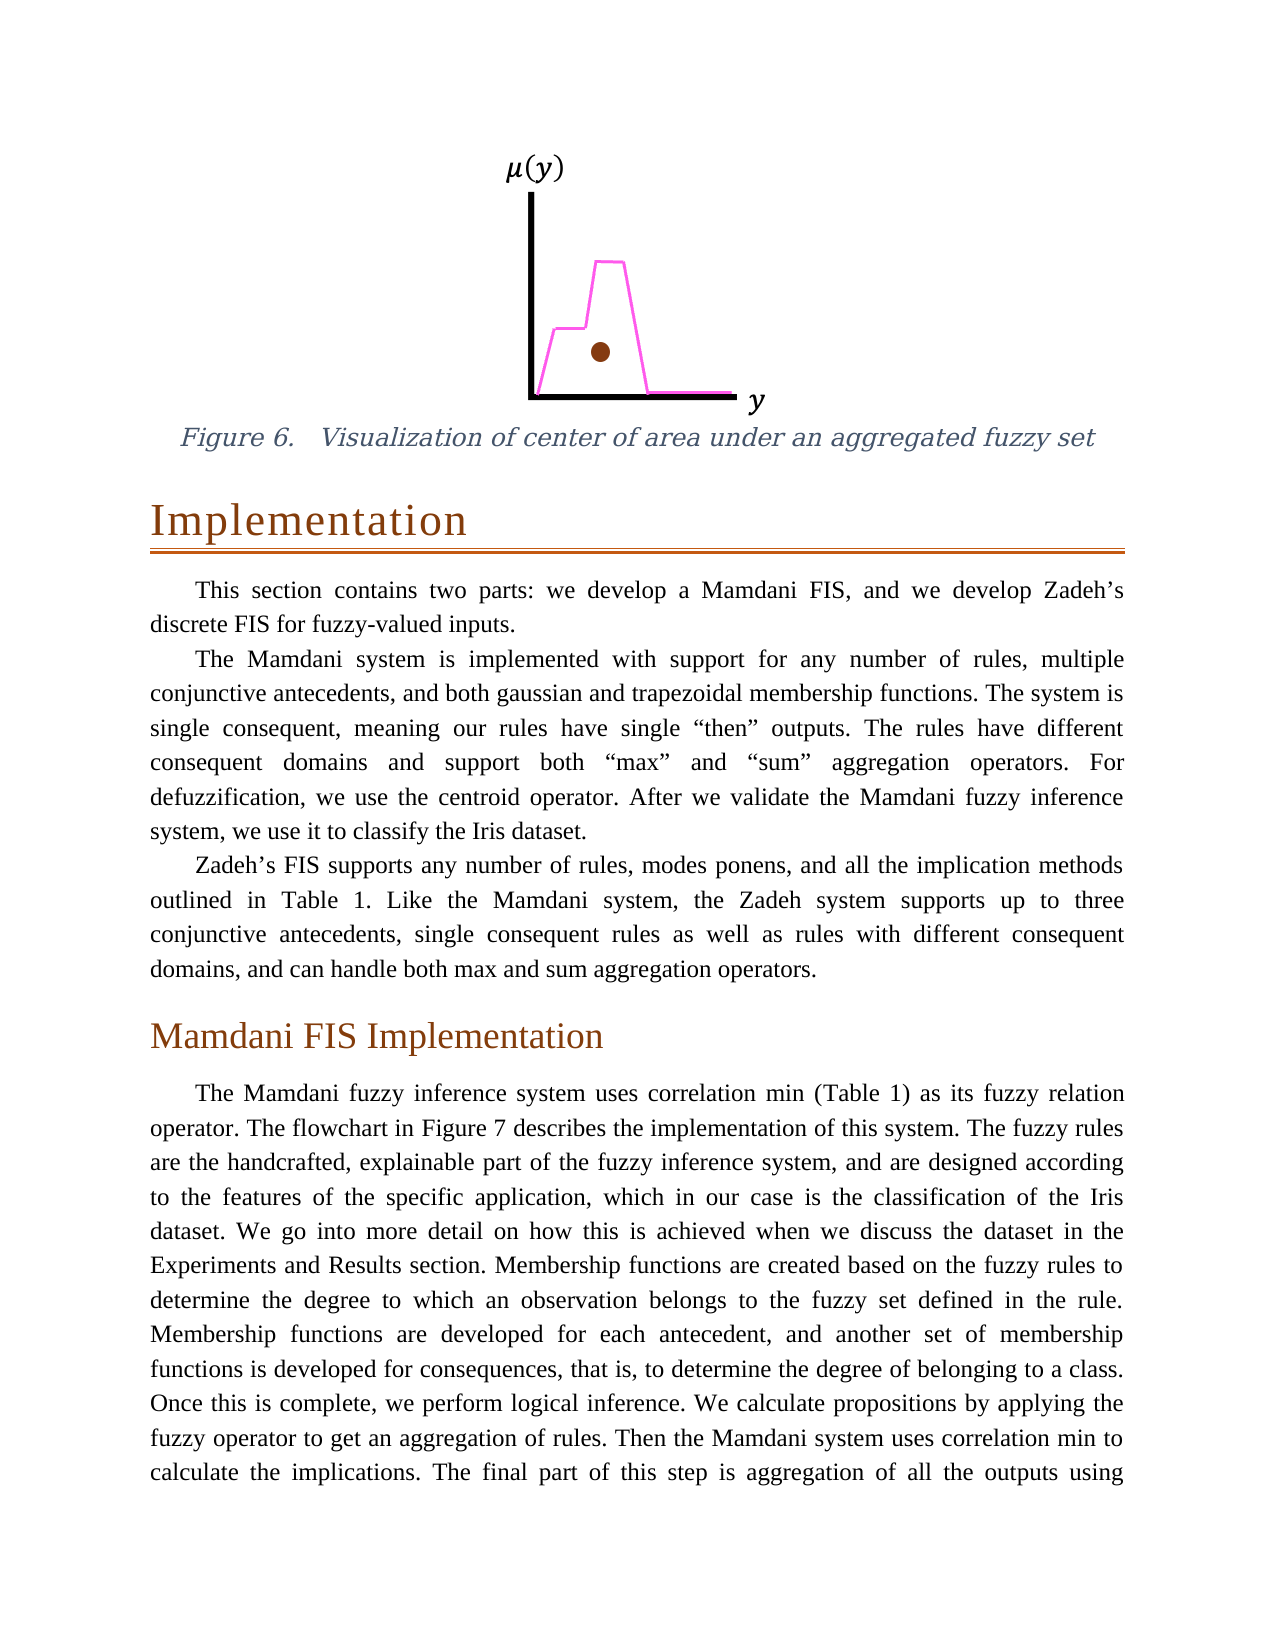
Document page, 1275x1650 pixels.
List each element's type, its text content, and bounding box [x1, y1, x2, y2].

text Zadeh’s FIS supports any number of rules, modes ponens, and all the implication methods outlined in Table 1. Like the Mamdani system, the Zadeh system supports up to three conjunctive antecedents, single consequent rules as well as rules with different consequent domains, and can handle both max and sum aggregation operators. [150, 851, 1125, 983]
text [150, 1078, 1125, 1486]
text Implementation [150, 493, 1125, 548]
picture [477, 150, 798, 416]
subtitle Mamdani FIS Implementation [150, 1013, 1125, 1057]
text The Mamdani system is implemented with support for any number of rules, multiple conjunctive antecedents, and both gaussian and trapezoidal membership functions. The system is single consequent, meaning our rules have single “then” outputs. The rules have different consequent domains and support both “max” and “sum” aggregation operators. For defuzzification, we use the centroid operator. After we validate the Mamdani fuzzy inference system, we use it to classify the Iris dataset. [150, 644, 1125, 845]
text This section contains two parts: we develop a Mamdani FIS, and we develop Zadeh’s discrete FIS for fuzzy-valued inputs. [150, 575, 1125, 638]
